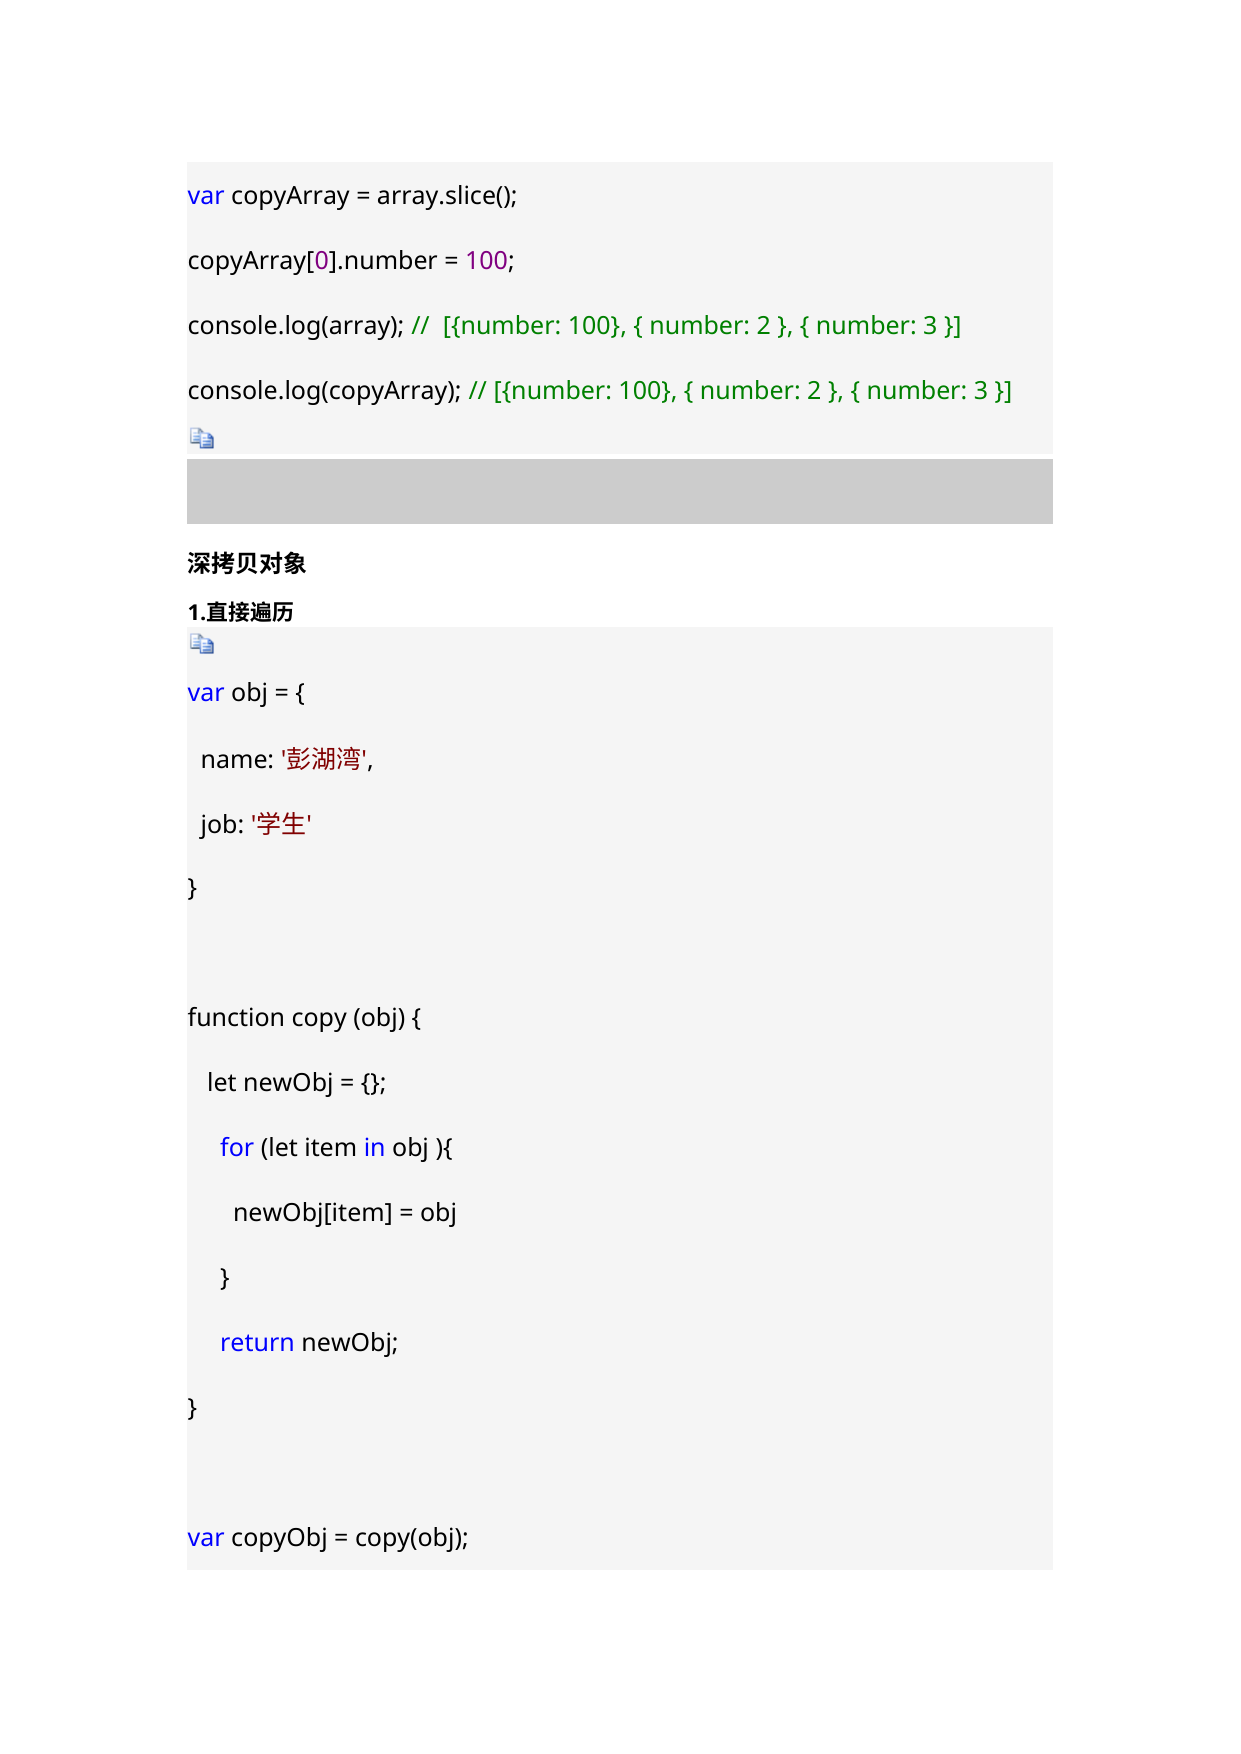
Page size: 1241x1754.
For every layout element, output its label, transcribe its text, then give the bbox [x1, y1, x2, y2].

picture [187, 422, 219, 454]
text var copyObj = copy(obj); [187, 1505, 1053, 1570]
text } [187, 1375, 1053, 1440]
text copyArray[0].number = 100; [187, 227, 1053, 292]
text job: '学生' [187, 790, 1053, 855]
text function copy (obj) { [187, 985, 1053, 1050]
text } [187, 1245, 1053, 1310]
text var copyArray = array.slice(); [187, 162, 1053, 227]
text } [187, 855, 1053, 920]
text 1.直接遍历 [187, 595, 1053, 627]
text 深拷贝对象 [187, 530, 1053, 595]
text console.log(array); // [{number: 100}, { number: 2 }, { number: 3 }] [187, 292, 1053, 357]
text newObj[item] = obj [187, 1180, 1053, 1245]
text console.log(copyArray); // [{number: 100}, { number: 2 }, { number: 3 }] [187, 357, 1053, 422]
text let newObj = {}; [187, 1050, 1053, 1115]
text var obj = { [187, 660, 1053, 725]
text return newObj; [187, 1310, 1053, 1375]
text for (let item in obj ){ [187, 1115, 1053, 1180]
picture [187, 627, 219, 659]
text name: '彭湖湾', [187, 725, 1053, 790]
